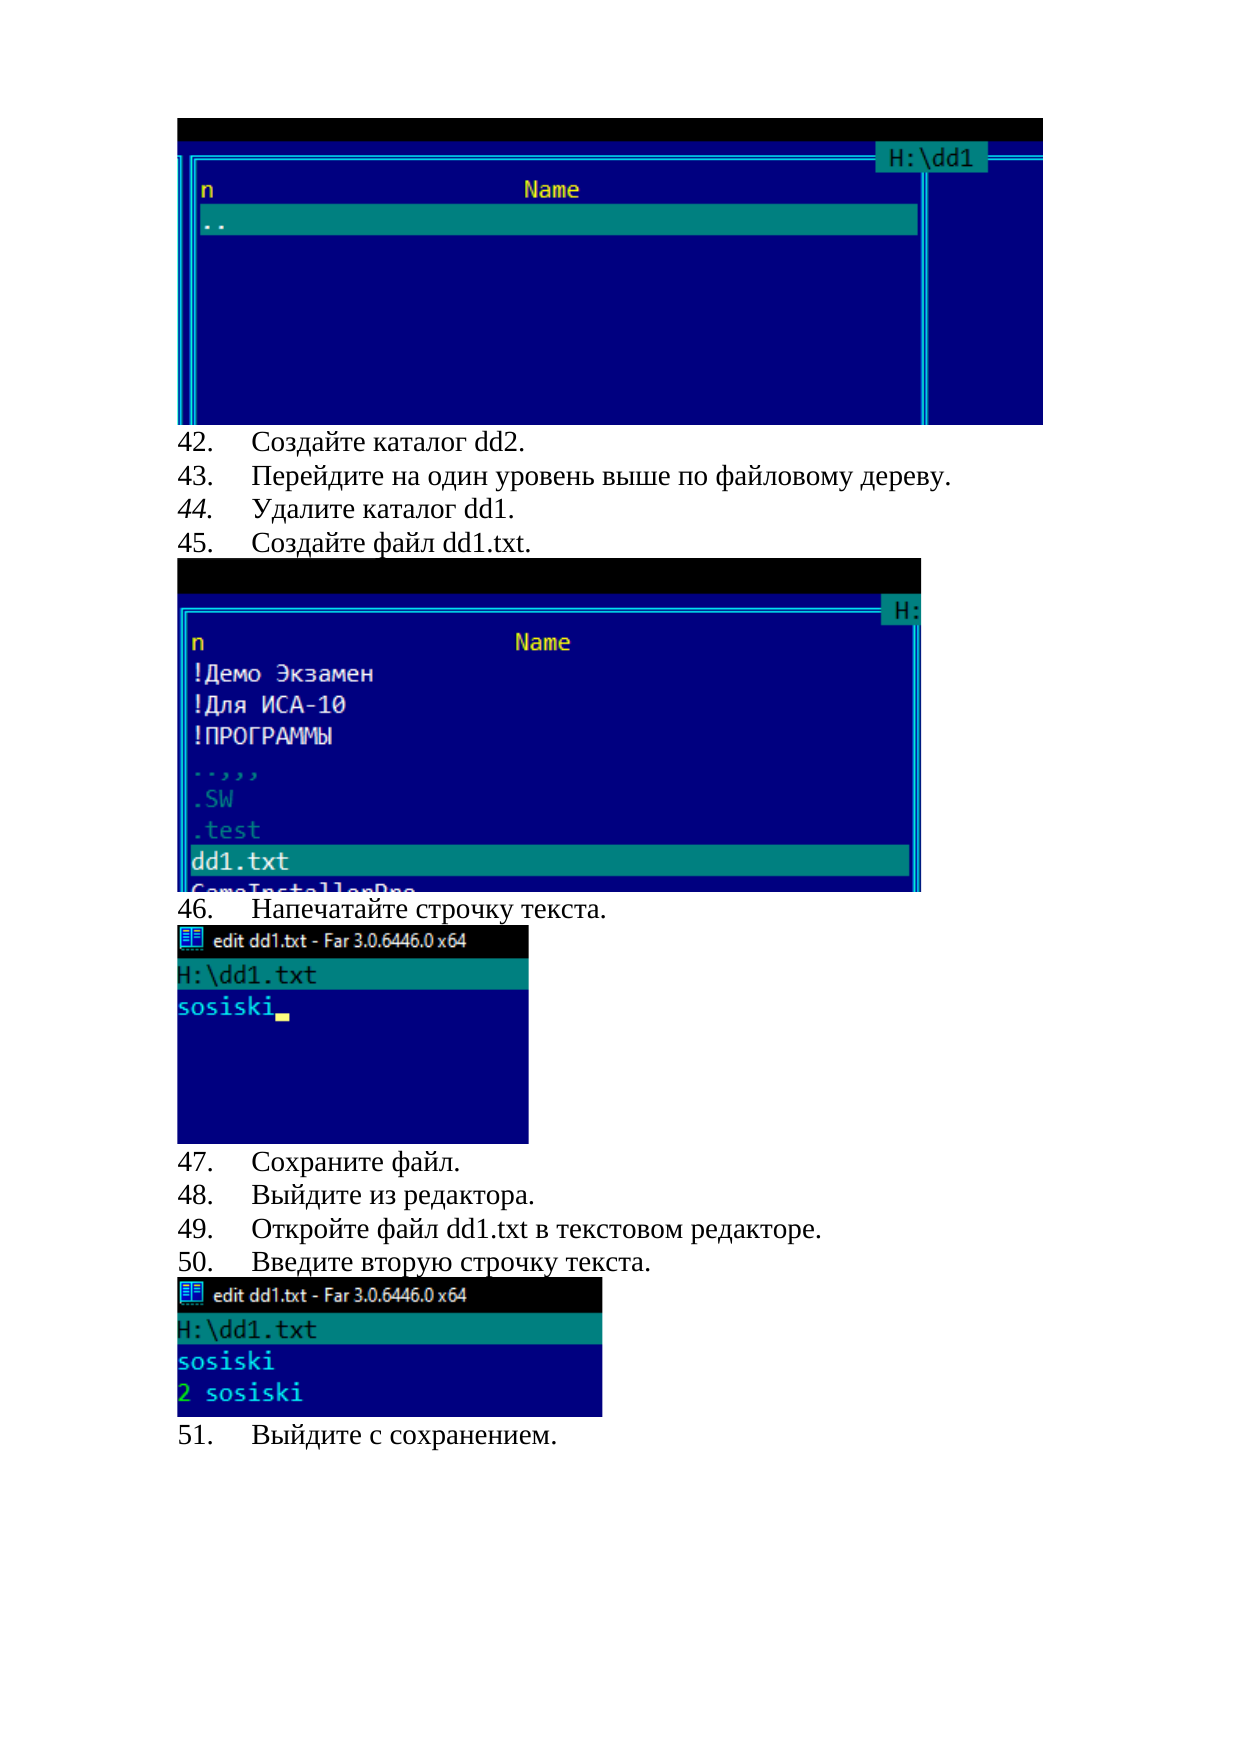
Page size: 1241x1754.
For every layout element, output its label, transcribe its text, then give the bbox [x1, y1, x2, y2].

picture [177, 558, 922, 892]
list Введите вторую строчку текста. [177, 1244, 1152, 1278]
picture [177, 1277, 603, 1417]
list Создайте каталог dd2. [177, 424, 1152, 458]
picture [177, 118, 1043, 425]
list Перейдите на один уровень выше по файловому дереву. [177, 458, 1152, 492]
list Откройте файл dd1.txt в текстовом редакторе. [177, 1211, 1152, 1244]
list Cохраните файл. [177, 1144, 1152, 1177]
picture [177, 925, 529, 1144]
list Напечатайте строчку текста. [177, 891, 1152, 925]
list Выйдите из редактора. [177, 1177, 1152, 1211]
list Создайте файл dd1.txt. [177, 525, 1152, 559]
list Выйдите с сохранением. [177, 1417, 1152, 1451]
list Удалите каталог dd1. [177, 492, 1152, 525]
